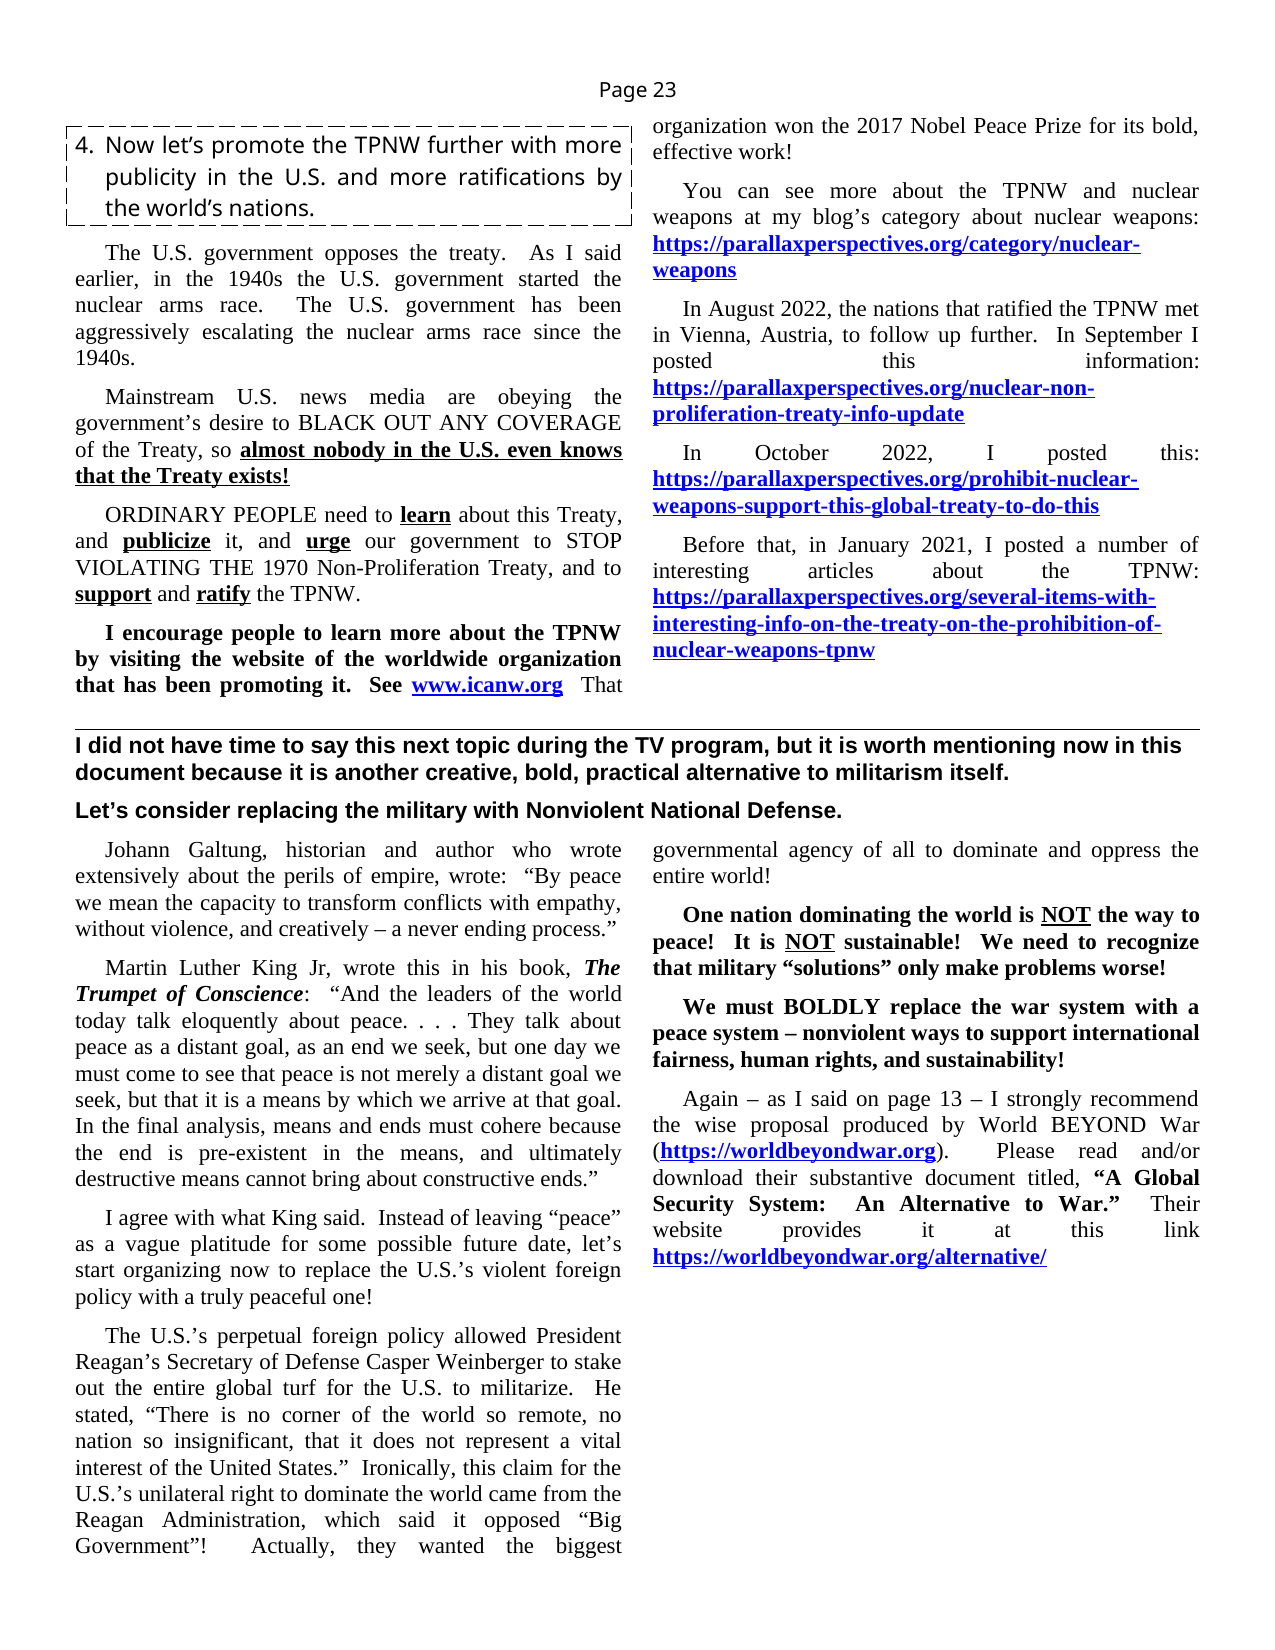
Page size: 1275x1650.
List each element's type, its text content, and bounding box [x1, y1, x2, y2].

text Let’s consider replacing the military with Nonviolent National Defense. [75, 797, 1200, 824]
text The U.S.’s perpetual foreign policy allowed President Reagan’s Secretary of Defense Casper Weinberger to stake out the entire global turf for the U.S. to militarize. He stated, “There is no corner of the world so remote, no nation so insignificant, that it does not represent a vital interest of the United States.” Ironically, this claim for the U.S.’s unilateral right to dominate the world came from the Reagan Administration, which said it opposed “Big Government”! Actually, they wanted the biggest governmental agency of all to dominate and oppress the entire world! [75, 1322, 622, 1559]
text Mainstream U.S. news media are obeying the government’s desire to BLACK OUT ANY COVERAGE of the Treaty, so almost nobody in the U.S. even knows that the Treaty exists! [75, 383, 622, 488]
text In October 2022, I posted this: https://parallaxperspectives.org/prohibit-nuclear-weapons-support-this-global-treaty-to-do-this [652, 439, 1200, 518]
text Martin Luther King Jr, wrote this in his book, The Trumpet of Conscience: “And the leaders of the world today talk eloquently about peace. . . . They talk about peace as a distant goal, as an end we seek, but one day we must come to see that peace is not merely a distant goal we seek, but that it is a means by which we arrive at that goal. In the final analysis, means and ends must cohere because the end is pre-existent in the means, and ultimately destructive means cannot bring about constructive ends.” [75, 954, 622, 1191]
text Before that, in January 2021, I posted a number of interesting articles about the TPNW: https://parallaxperspectives.org/several-items-with-interesting-info-on-the-treaty-on-the-prohibition-of-nuclear-weapons-tpnw [652, 531, 1200, 662]
text We must BOLDLY replace the war system with a peace system – nonviolent ways to support international fairness, human rights, and sustainability! [652, 993, 1200, 1072]
text 4. Now let’s promote the TPNW further with more publicity in the U.S. and more ratifications by the world’s nations. [66, 126, 632, 226]
text One nation dominating the world is NOT the way to peace! It is NOT sustainable! We need to recognize that military “solutions” only make problems worse! [652, 901, 1200, 981]
text I encourage people to learn more about the TPNW by visiting the website of the worldwide organization that has been promoting it. See www.icanw.org That organization won the 2017 Nobel Peace Prize for its bold, effective work! [652, 112, 1200, 164]
text Johann Galtung, historian and author who wrote extensively about the perils of empire, wrote: “By peace we mean the capacity to transform conflicts with empathy, without violence, and creatively – a never ending process.” [75, 836, 622, 942]
text ORDINARY PEOPLE need to learn about this Treaty, and publicize it, and urge our government to STOP VIOLATING THE 1970 Non-Proliferation Treaty, and to support and ratify the TPNW. [75, 501, 622, 606]
text I did not have time to say this next topic during the TV program, but it is worth mentioning now in this document because it is another creative, bold, practical alternative to militarism itself. [75, 730, 1200, 785]
text You can see more about the TPNW and nuclear weapons at my blog’s category about nuclear weapons: https://parallaxperspectives.org/category/nuclear-weapons [652, 177, 1200, 282]
text Again – as I said on page 13 – I strongly recommend the wise proposal produced by World BEYOND War (https://worldbeyondwar.org). Please read and/or download their substantive document titled, “A Global Security System: An Alternative to War.” Their website provides it at this link https://worldbeyondwar.org/alternative/ [652, 1084, 1200, 1269]
text I encourage people to learn more about the TPNW by visiting the website of the worldwide organization that has been promoting it. See www.icanw.org That organization won the 2017 Nobel Peace Prize for its bold, effective work! [75, 619, 622, 698]
text I agree with what King said. Instead of leaving “peace” as a vague platitude for some possible future date, let’s start organizing now to replace the U.S.’s violent foreign policy with a truly peaceful one! [75, 1204, 622, 1309]
text The U.S. government opposes the treaty. As I said earlier, in the 1940s the U.S. government started the nuclear arms race. The U.S. government has been aggressively escalating the nuclear arms race since the 1940s. [75, 239, 622, 370]
text In August 2022, the nations that ratified the TPNW met in Vienna, Austria, to follow up further. In September I posted this information: https://parallaxperspectives.org/nuclear-non-proliferation-treaty-info-update [652, 295, 1200, 427]
